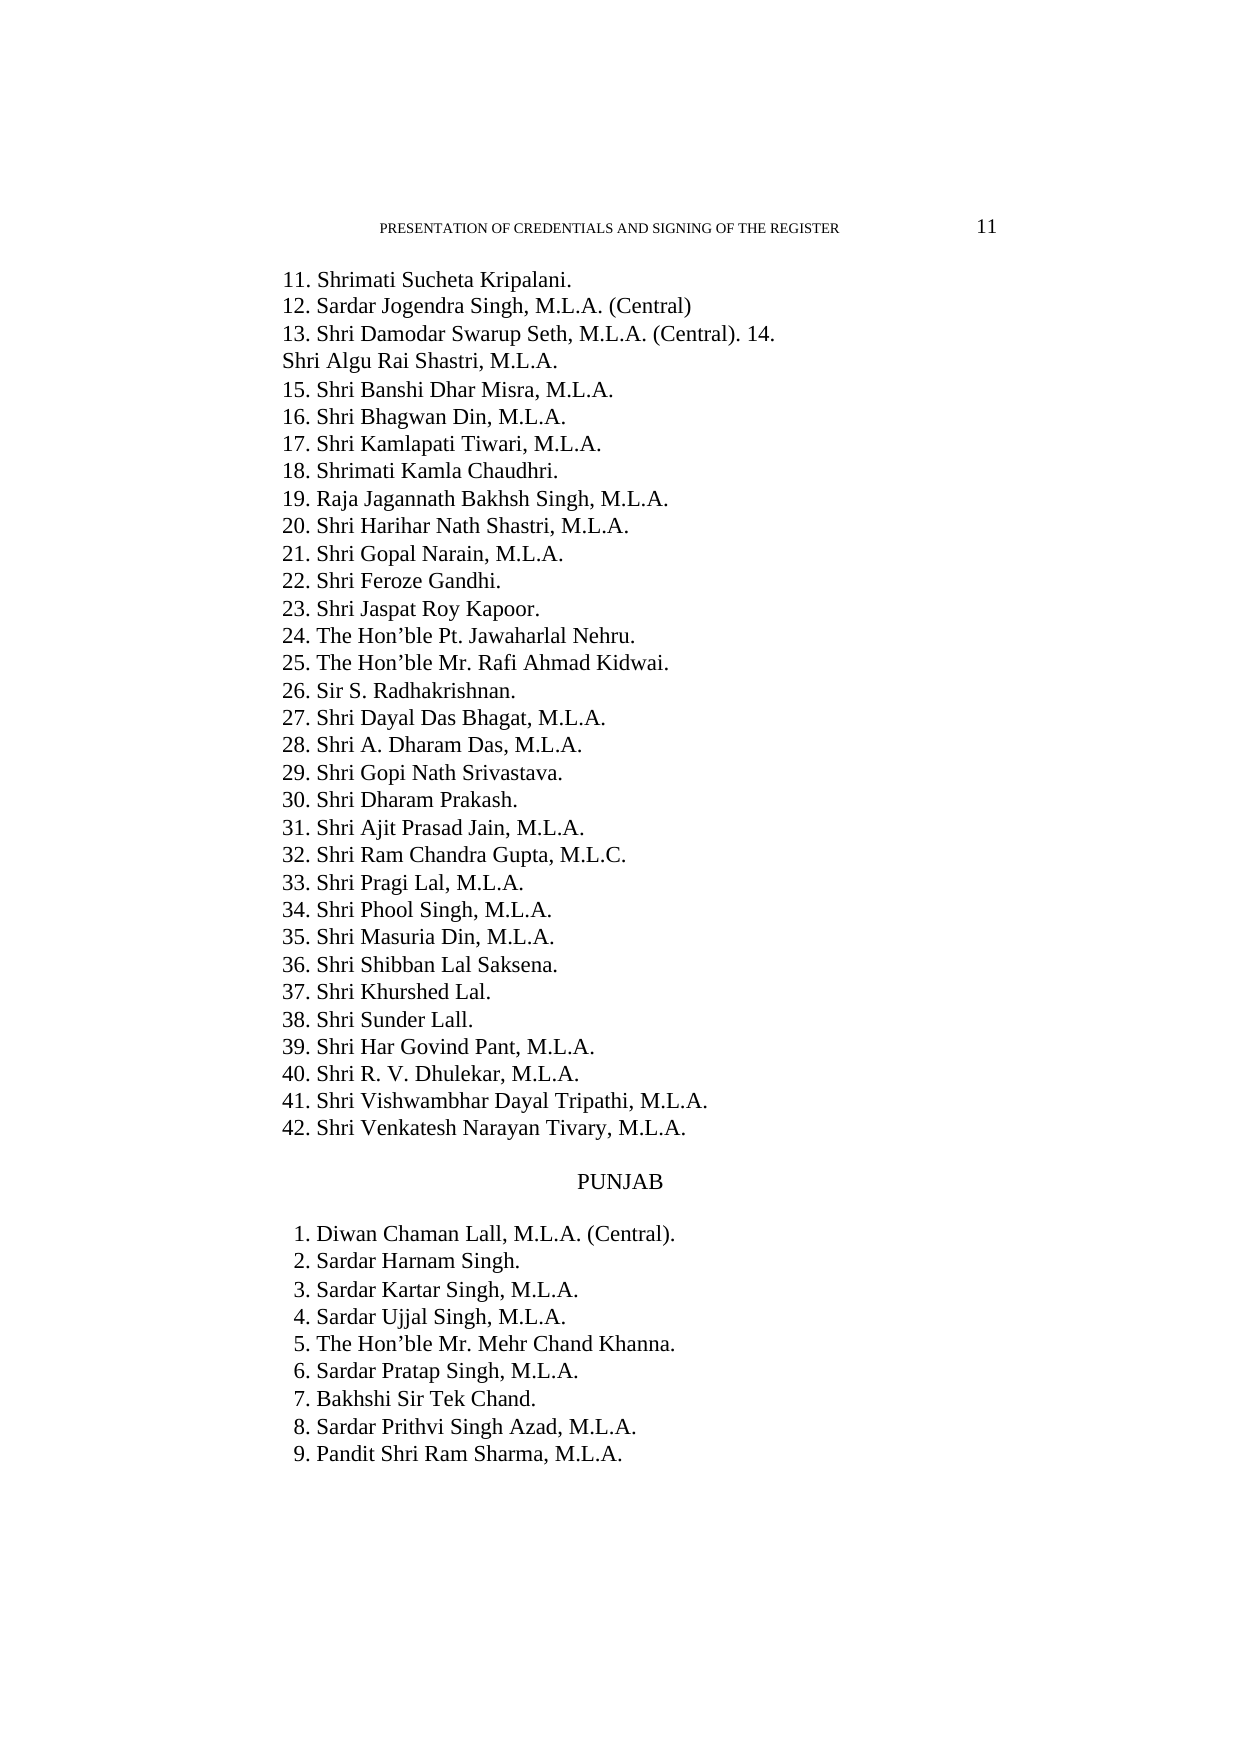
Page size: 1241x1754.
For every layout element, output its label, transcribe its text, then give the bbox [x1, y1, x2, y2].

text 40. Shri R. V. Dhulekar, M.L.A. [282, 1063, 1090, 1086]
text 9. Pandit Shri Ram Sharma, M.L.A. [293, 1443, 1090, 1466]
text 39. Shri Har Govind Pant, M.L.A. [282, 1036, 1090, 1059]
text 18. Shrimati Kamla Chaudhri. [282, 461, 1090, 483]
text PUNJAB [150, 1171, 1090, 1194]
text 32. Shri Ram Chandra Gupta, M.L.C. [282, 844, 1090, 867]
text 41. Shri Vishwambhar Dayal Tripathi, M.L.A. 42. Shri Venkatesh Narayan Tivary, M.L.A. [282, 1086, 745, 1141]
text 30. Shri Dharam Prakash. [282, 789, 1090, 812]
text 15. Shri Banshi Dhar Misra, M.L.A. [282, 379, 1090, 402]
text 33. Shri Pragi Lal, M.L.A. [282, 872, 1090, 894]
text 4. Sardar Ujjal Singh, M.L.A. [293, 1306, 1090, 1329]
text 22. Shri Feroze Gandhi. [282, 570, 1090, 593]
text 20. Shri Harihar Nath Shastri, M.L.A. [282, 516, 1090, 538]
text 11. Shrimati Sucheta Kripalani. [282, 269, 1090, 292]
text 21. Shri Gopal Narain, M.L.A. [282, 543, 1090, 566]
text 36. Shri Shibban Lal Saksena. [282, 954, 1090, 977]
text 26. Sir S. Radhakrishnan. [282, 680, 1090, 703]
text 25. The Hon’ble Mr. Rafi Ahmad Kidwai. [282, 652, 1090, 675]
text 37. Shri Khurshed Lal. [282, 981, 1090, 1004]
text 38. Shri Sunder Lall. [282, 1009, 1090, 1032]
text 23. Shri Jaspat Roy Kapoor. [282, 598, 1090, 621]
text 7. Bakhshi Sir Tek Chand. [293, 1388, 1090, 1411]
text 5. The Hon’ble Mr. Mehr Chand Khanna. 6. Sardar Pratap Singh, M.L.A. [293, 1329, 730, 1384]
text 3. Sardar Kartar Singh, M.L.A. [293, 1279, 1090, 1302]
text 19. Raja Jagannath Bakhsh Singh, M.L.A. [282, 488, 1090, 511]
text 35. Shri Masuria Din, M.L.A. [282, 926, 1090, 949]
text 28. Shri A. Dharam Das, M.L.A. [282, 734, 1090, 757]
text 34. Shri Phool Singh, M.L.A. [282, 899, 1090, 922]
text 29. Shri Gopi Nath Srivastava. [282, 762, 1090, 785]
text 12. Sardar Jogendra Singh, M.L.A. (Central) 13. Shri Damodar Swarup Seth, M.L.A. (Central). 14. Shri Algu Rai Shastri, M.L.A. [282, 292, 790, 374]
text 17. Shri Kamlapati Tiwari, M.L.A. [282, 433, 1090, 456]
text 27. Shri Dayal Das Bhagat, M.L.A. [282, 707, 1090, 730]
text 24. The Hon’ble Pt. Jawaharlal Nehru. [282, 625, 1090, 648]
text 31. Shri Ajit Prasad Jain, M.L.A. [282, 817, 1090, 840]
text PRESENTATION OF CREDENTIALS AND SIGNING OF THE REGISTER 11 [379, 222, 1090, 236]
text 16. Shri Bhagwan Din, M.L.A. [282, 406, 1090, 429]
text 8. Sardar Prithvi Singh Azad, M.L.A. [293, 1416, 1090, 1439]
text 1. Diwan Chaman Lall, M.L.A. (Central). 2. Sardar Harnam Singh. [293, 1220, 715, 1274]
